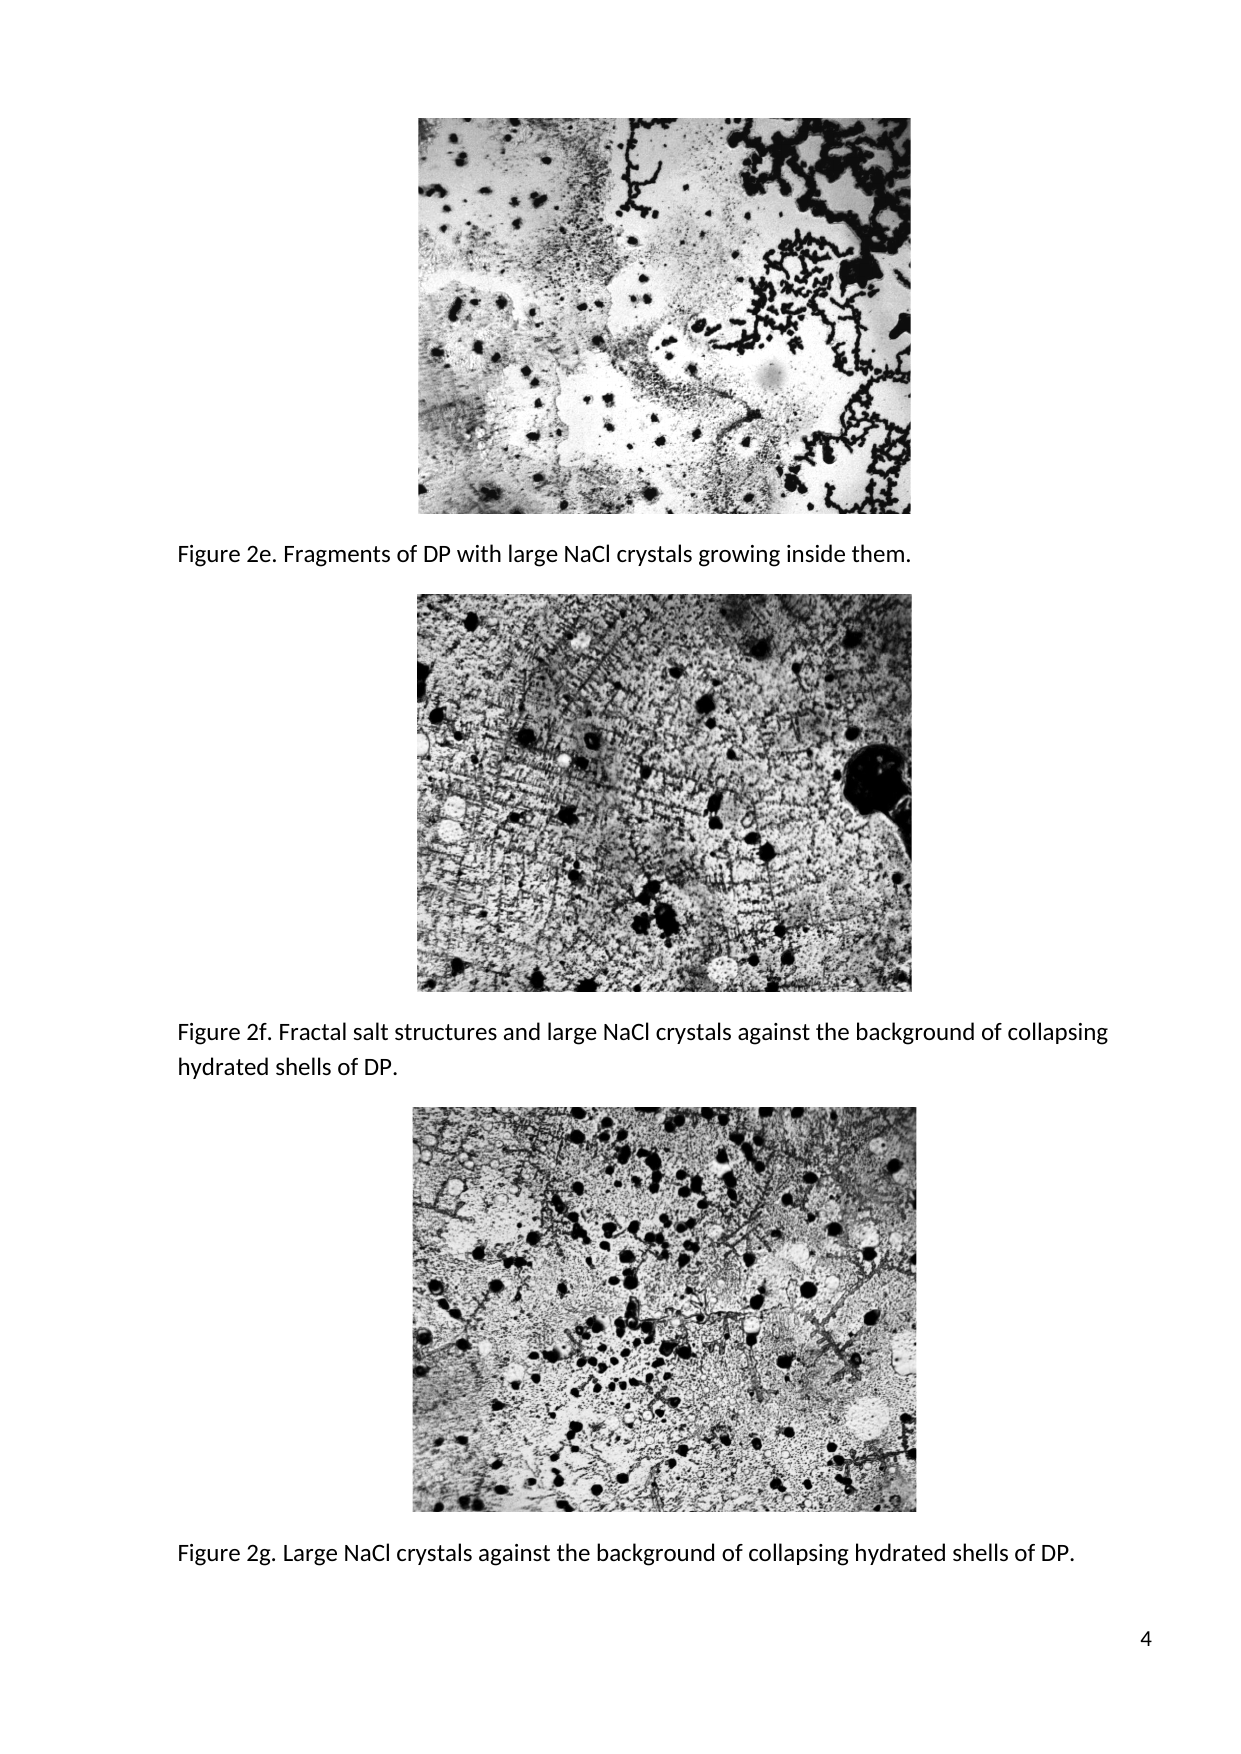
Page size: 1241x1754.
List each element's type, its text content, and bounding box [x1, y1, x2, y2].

text Figure 2e. Fragments of DP with large NaCl crystals growing inside them. [177, 538, 1152, 569]
picture [412, 1107, 917, 1512]
text Figure 2f. Fractal salt structures and large NaCl crystals against the background of collapsing hydrated shells of DP. [177, 1016, 1152, 1082]
text Figure 2g. Large NaCl crystals against the background of collapsing hydrated shells of DP. [177, 1537, 1152, 1567]
picture [417, 594, 912, 992]
